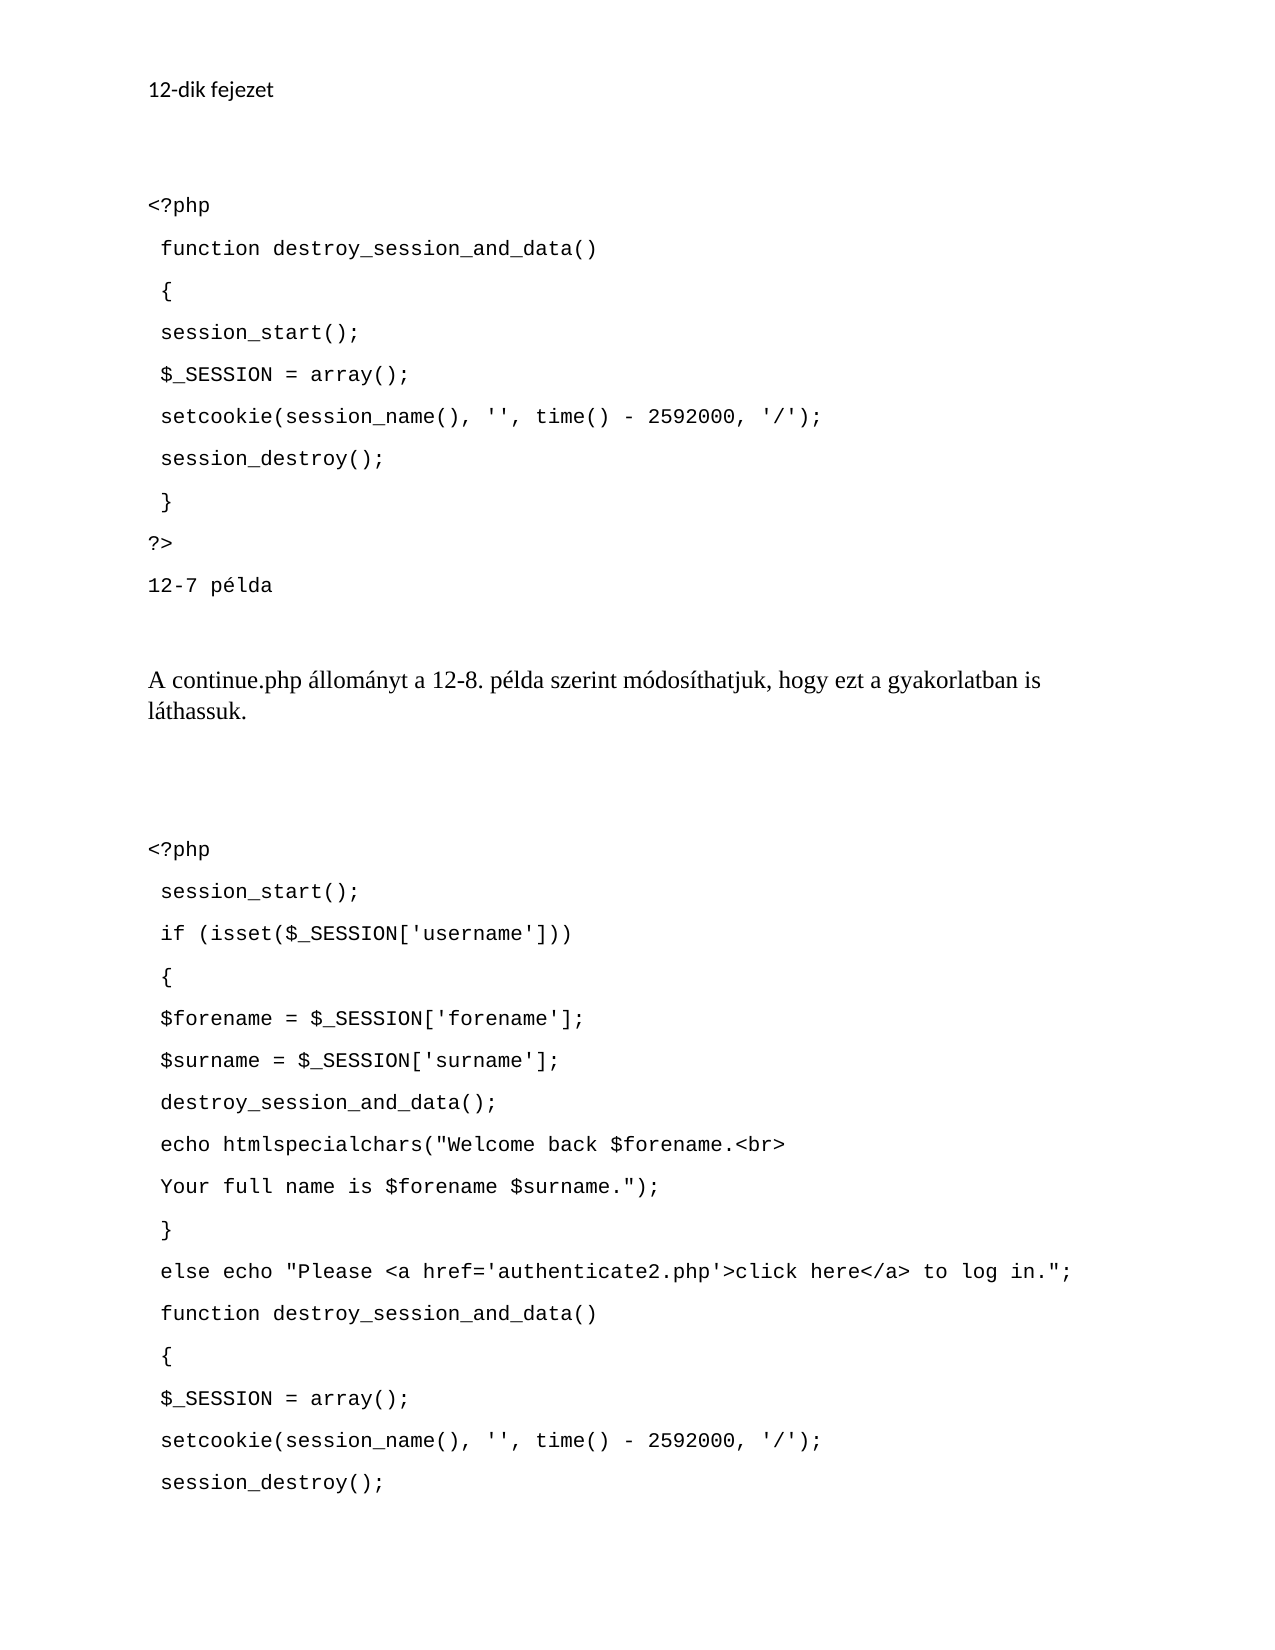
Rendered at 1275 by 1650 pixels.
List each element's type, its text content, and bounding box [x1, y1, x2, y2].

text <?php [148, 839, 1127, 863]
text session_start(); [148, 322, 1127, 346]
text function destroy_session_and_data() [148, 237, 1127, 261]
text $forename = $_SESSION['forename']; [148, 1008, 1127, 1031]
text { [148, 280, 1127, 303]
text 12-7 példa [148, 575, 1127, 599]
text <?php [148, 195, 1127, 219]
text { [148, 1345, 1127, 1369]
text $_SESSION = array(); [148, 364, 1127, 388]
text destroy_session_and_data(); [148, 1092, 1127, 1116]
text A continue.php állományt a 12-8. példa szerint módosíthatjuk, hogy ezt a gyakorlatban is láthassuk. [148, 665, 1127, 725]
text session_destroy(); [148, 1472, 1127, 1496]
text function destroy_session_and_data() [148, 1303, 1127, 1327]
text if (isset($_SESSION['username'])) [148, 923, 1127, 947]
text $_SESSION = array(); [148, 1387, 1127, 1411]
text setcookie(session_name(), '', time() - 2592000, '/'); [148, 406, 1127, 430]
text else echo "Please <a href='authenticate2.php'>click here</a> to log in."; [148, 1261, 1127, 1284]
text } [148, 1219, 1127, 1242]
text setcookie(session_name(), '', time() - 2592000, '/'); [148, 1430, 1127, 1453]
text $surname = $_SESSION['surname']; [148, 1050, 1127, 1074]
text session_start(); [148, 881, 1127, 905]
text echo htmlspecialchars("Welcome back $forename.<br> [148, 1134, 1127, 1158]
text } [148, 491, 1127, 514]
text session_destroy(); [148, 448, 1127, 472]
text ?> [148, 533, 1127, 556]
text { [148, 966, 1127, 989]
text Your full name is $forename $surname."); [148, 1177, 1127, 1200]
